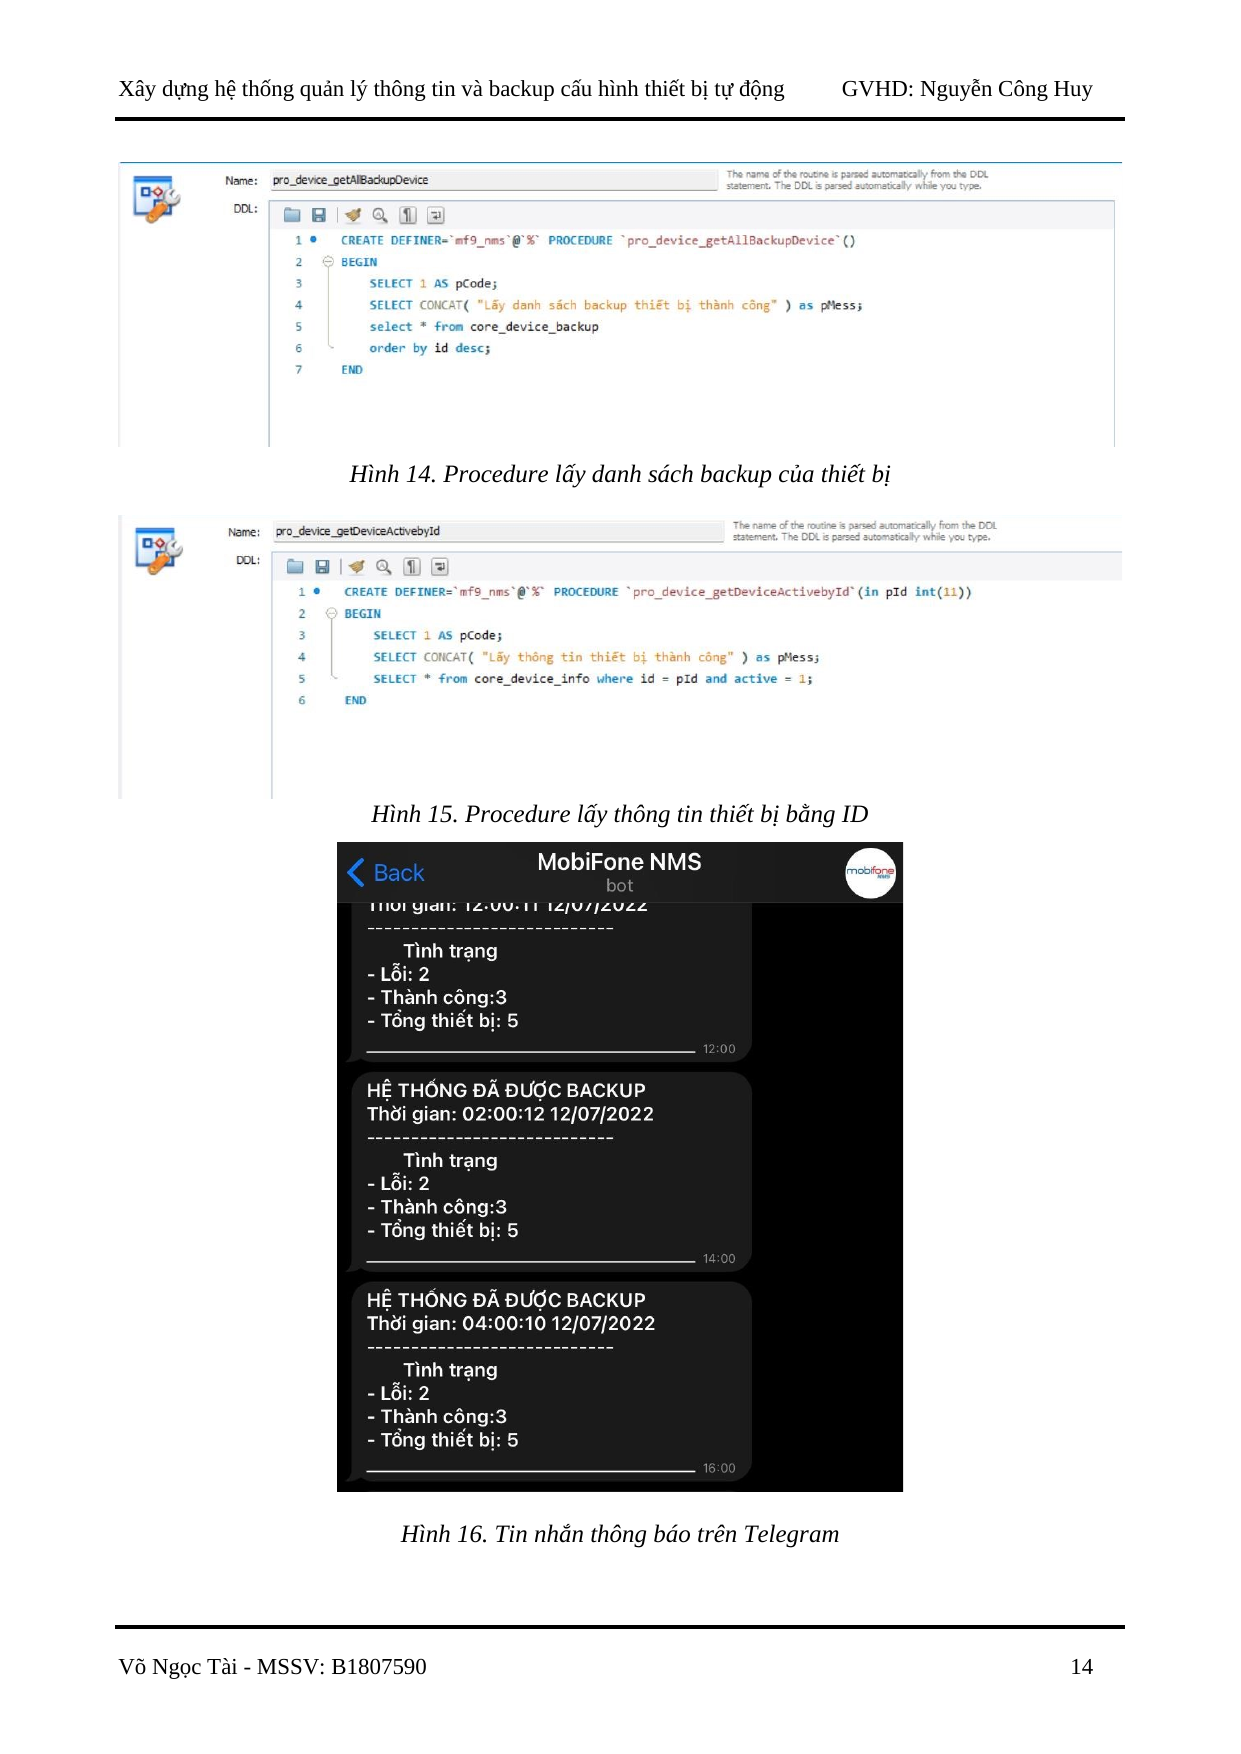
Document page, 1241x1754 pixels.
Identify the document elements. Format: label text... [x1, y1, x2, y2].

text Hình 14. Procedure lấy danh sách backup của thiết bị [349, 459, 1154, 488]
picture [118, 162, 1123, 447]
text Xây dựng hệ thống quản lý thông tin và backup cấu hình thiết bị tự động GVHD: Nguyễn Công Huy [118, 75, 1154, 101]
picture [118, 515, 1123, 799]
text Võ Ngọc Tài - MSSV: B1807590 14 [118, 1653, 1154, 1679]
text Hình 15. Procedure lấy thông tin thiết bị bằng ID [371, 799, 1154, 828]
picture [337, 842, 904, 1492]
text Hình 16. Tin nhắn thông báo trên Telegram [401, 1519, 1154, 1548]
